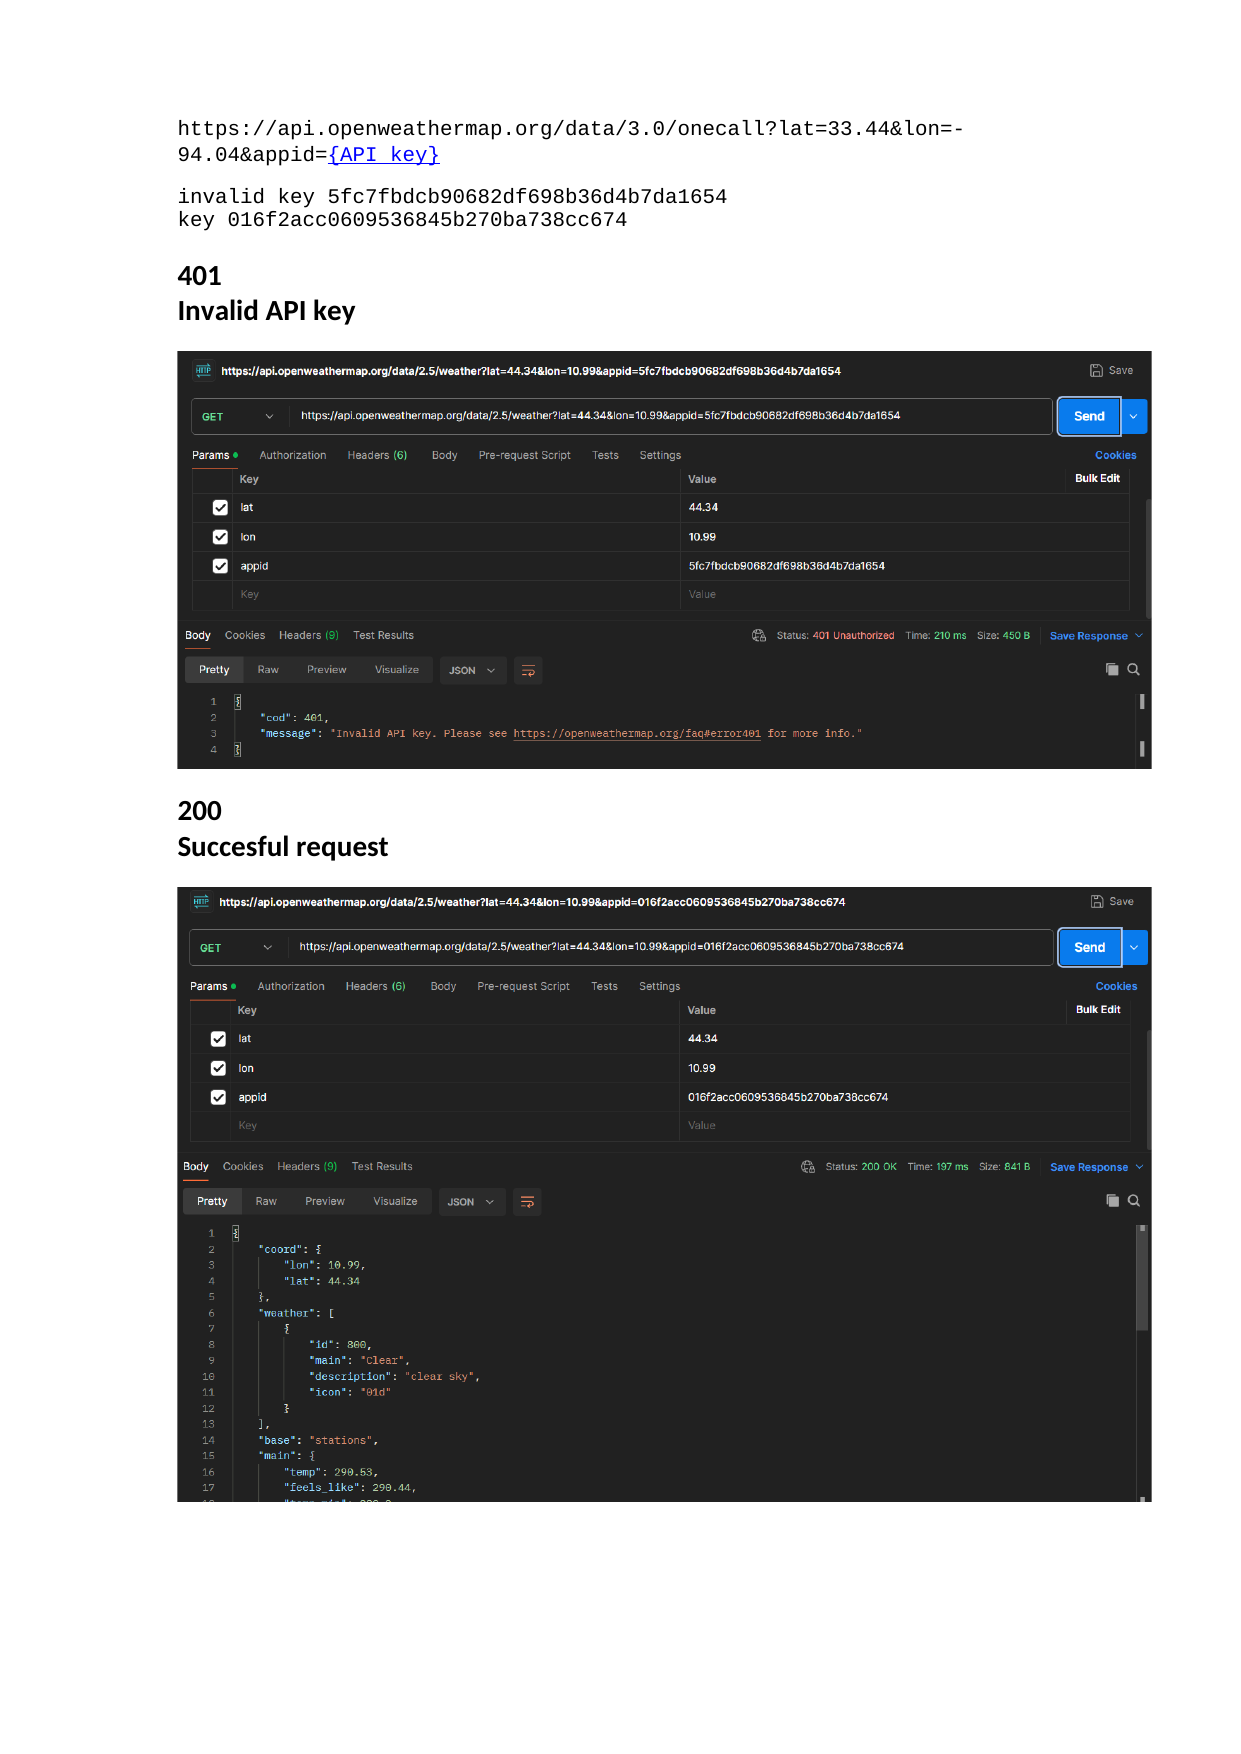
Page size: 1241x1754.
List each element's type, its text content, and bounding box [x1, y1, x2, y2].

picture [177, 351, 1152, 769]
text Invalid API key [177, 292, 1152, 328]
text 401 [177, 257, 1152, 292]
picture [177, 887, 1152, 1502]
text key 016f2acc0609536845b270ba738cc674 [177, 209, 1152, 233]
text Succesful request [177, 828, 1152, 864]
text https://api.openweathermap.org/data/3.0/onecall?lat=33.44&lon=-94.04&appid={API key} [177, 118, 1152, 167]
text invalid key 5fc7fbdcb90682df698b36d4b7da1654 [177, 186, 1152, 209]
text 200 [177, 792, 1152, 828]
